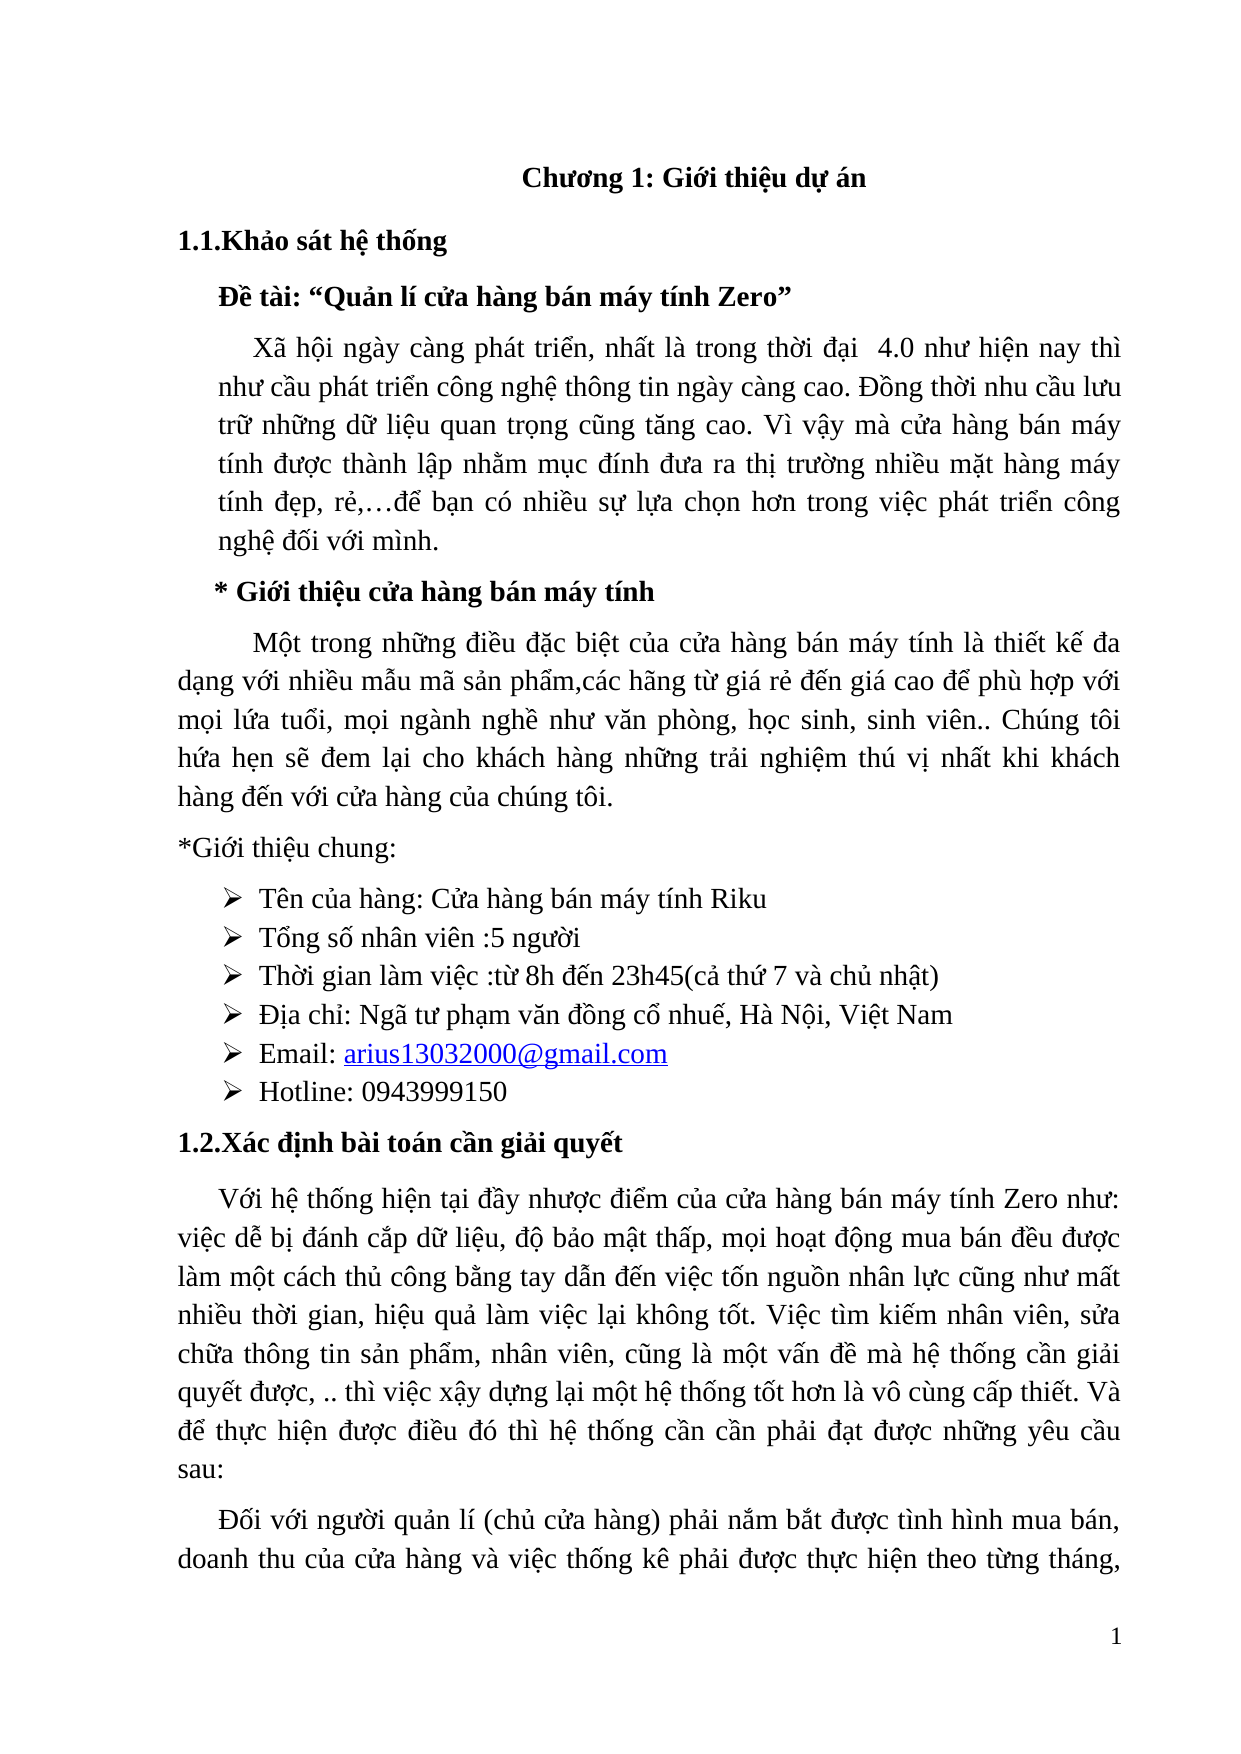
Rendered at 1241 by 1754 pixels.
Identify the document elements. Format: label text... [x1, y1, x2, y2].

text *Giới thiệu chung: [177, 830, 1122, 864]
text Với hệ thống hiện tại đầy nhược điểm của cửa hàng bán máy tính Zero như: việc dễ bị đánh cắp dữ liệu, độ bảo mật thấp, mọi hoạt động mua bán đều được làm một cách thủ công bằng tay dẫn đến việc tốn nguồn nhân lực cũng như mất nhiều thời gian, hiệu quả làm việc lại không tốt. Việc tìm kiếm nhân viên, sửa chữa thông tin sản phẩm, nhân viên, cũng là một vấn đề mà hệ thống cần giải quyết được, .. thì việc xậy dựng lại một hệ thống tốt hơn là vô cùng cấp thiết. Và để thực hiện được điều đó thì hệ thống cần cần phải đạt được những yêu cầu sau: [177, 1182, 1122, 1485]
list Thời gian làm việc :từ 8h đến 23h45(cả thứ 7 và chủ nhật) [221, 958, 1122, 992]
list Hotline: 0943999150 [221, 1074, 1122, 1108]
list Tên của hàng: Cửa hàng bán máy tính Riku [221, 881, 1122, 915]
text Đề tài: “Quản lí cửa hàng bán máy tính Zero” [218, 279, 1122, 313]
text Một trong những điều đặc biệt của cửa hàng bán máy tính là thiết kế đa dạng với nhiều mẫu mã sản phẩm,các hãng từ giá rẻ đến giá cao để phù hợp với mọi lứa tuổi, mọi ngành nghề như văn phòng, học sinh, sinh viên.. Chúng tôi hứa hẹn sẽ đem lại cho khách hàng những trải nghiệm thú vị nhất khi khách hàng đến với cửa hàng của chúng tôi. [177, 625, 1122, 813]
text * Giới thiệu cửa hàng bán máy tính [177, 574, 1122, 607]
list Tổng số nhân viên :5 người [221, 920, 1122, 953]
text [177, 1502, 1122, 1574]
subtitle 1.2.Xác định bài toán cần giải quyết [177, 1126, 1122, 1159]
list Địa chỉ: Ngã tư phạm văn đồng cổ nhuế, Hà Nội, Việt Nam [221, 997, 1122, 1031]
subtitle 1.1.Khảo sát hệ thống [177, 223, 1122, 257]
list Email: arius13032000@gmail.com [221, 1036, 1122, 1069]
text Xã hội ngày càng phát triển, nhất là trong thời đại 4.0 như hiện nay thì như cầu phát triển công nghệ thông tin ngày càng cao. Đồng thời nhu cầu lưu trữ những dữ liệu quan trọng cũng tăng cao. Vì vậy mà cửa hàng bán máy tính được thành lập nhằm mục đính đưa ra thị trường nhiều mặt hàng máy tính đẹp, rẻ,…để bạn có nhiều sự lựa chọn hơn trong việc phát triển công nghệ đối với mình. [218, 330, 1122, 556]
subtitle Chương 1: Giới thiệu dự án [177, 160, 1122, 194]
